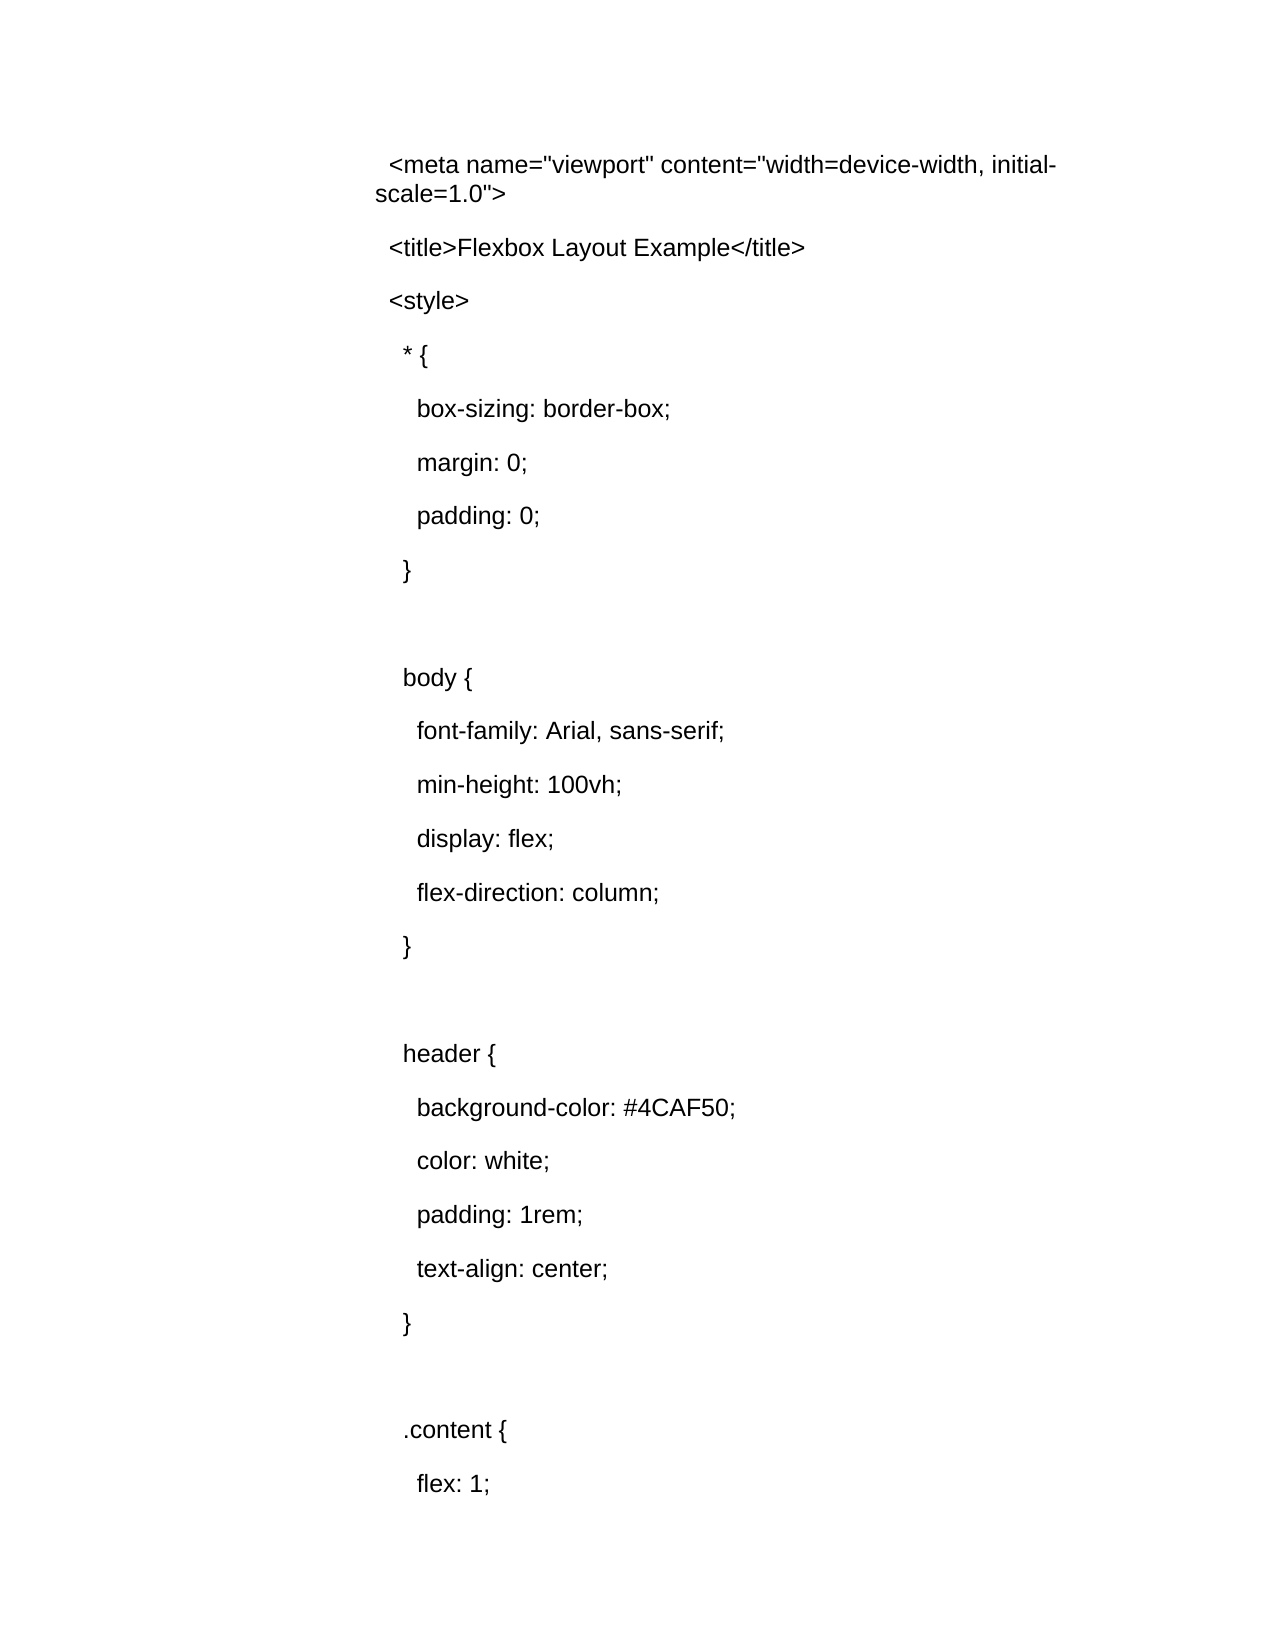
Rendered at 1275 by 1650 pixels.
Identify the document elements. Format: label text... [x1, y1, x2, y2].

text padding: 0; [375, 501, 1125, 530]
text } [375, 931, 1125, 960]
text header { [375, 1039, 1125, 1067]
text flex-direction: column; [375, 877, 1125, 906]
text * { [375, 340, 1125, 369]
text } [375, 1307, 1125, 1336]
text .content { [375, 1415, 1125, 1444]
text color: white; [375, 1146, 1125, 1175]
text font-family: Arial, sans-serif; [375, 716, 1125, 745]
text <title>Flexbox Layout Example</title> [375, 232, 1125, 261]
text <style> [375, 286, 1125, 315]
text margin: 0; [375, 447, 1125, 476]
text padding: 1rem; [375, 1200, 1125, 1229]
text text-align: center; [375, 1254, 1125, 1282]
text display: flex; [375, 824, 1125, 852]
text body { [375, 662, 1125, 691]
text flex: 1; [375, 1469, 1125, 1497]
text <meta name="viewport" content="width=device-width, initial-scale=1.0"> [375, 150, 1125, 207]
text background-color: #4CAF50; [375, 1092, 1125, 1121]
text min-height: 100vh; [375, 770, 1125, 799]
text } [375, 555, 1125, 584]
text box-sizing: border-box; [375, 394, 1125, 422]
